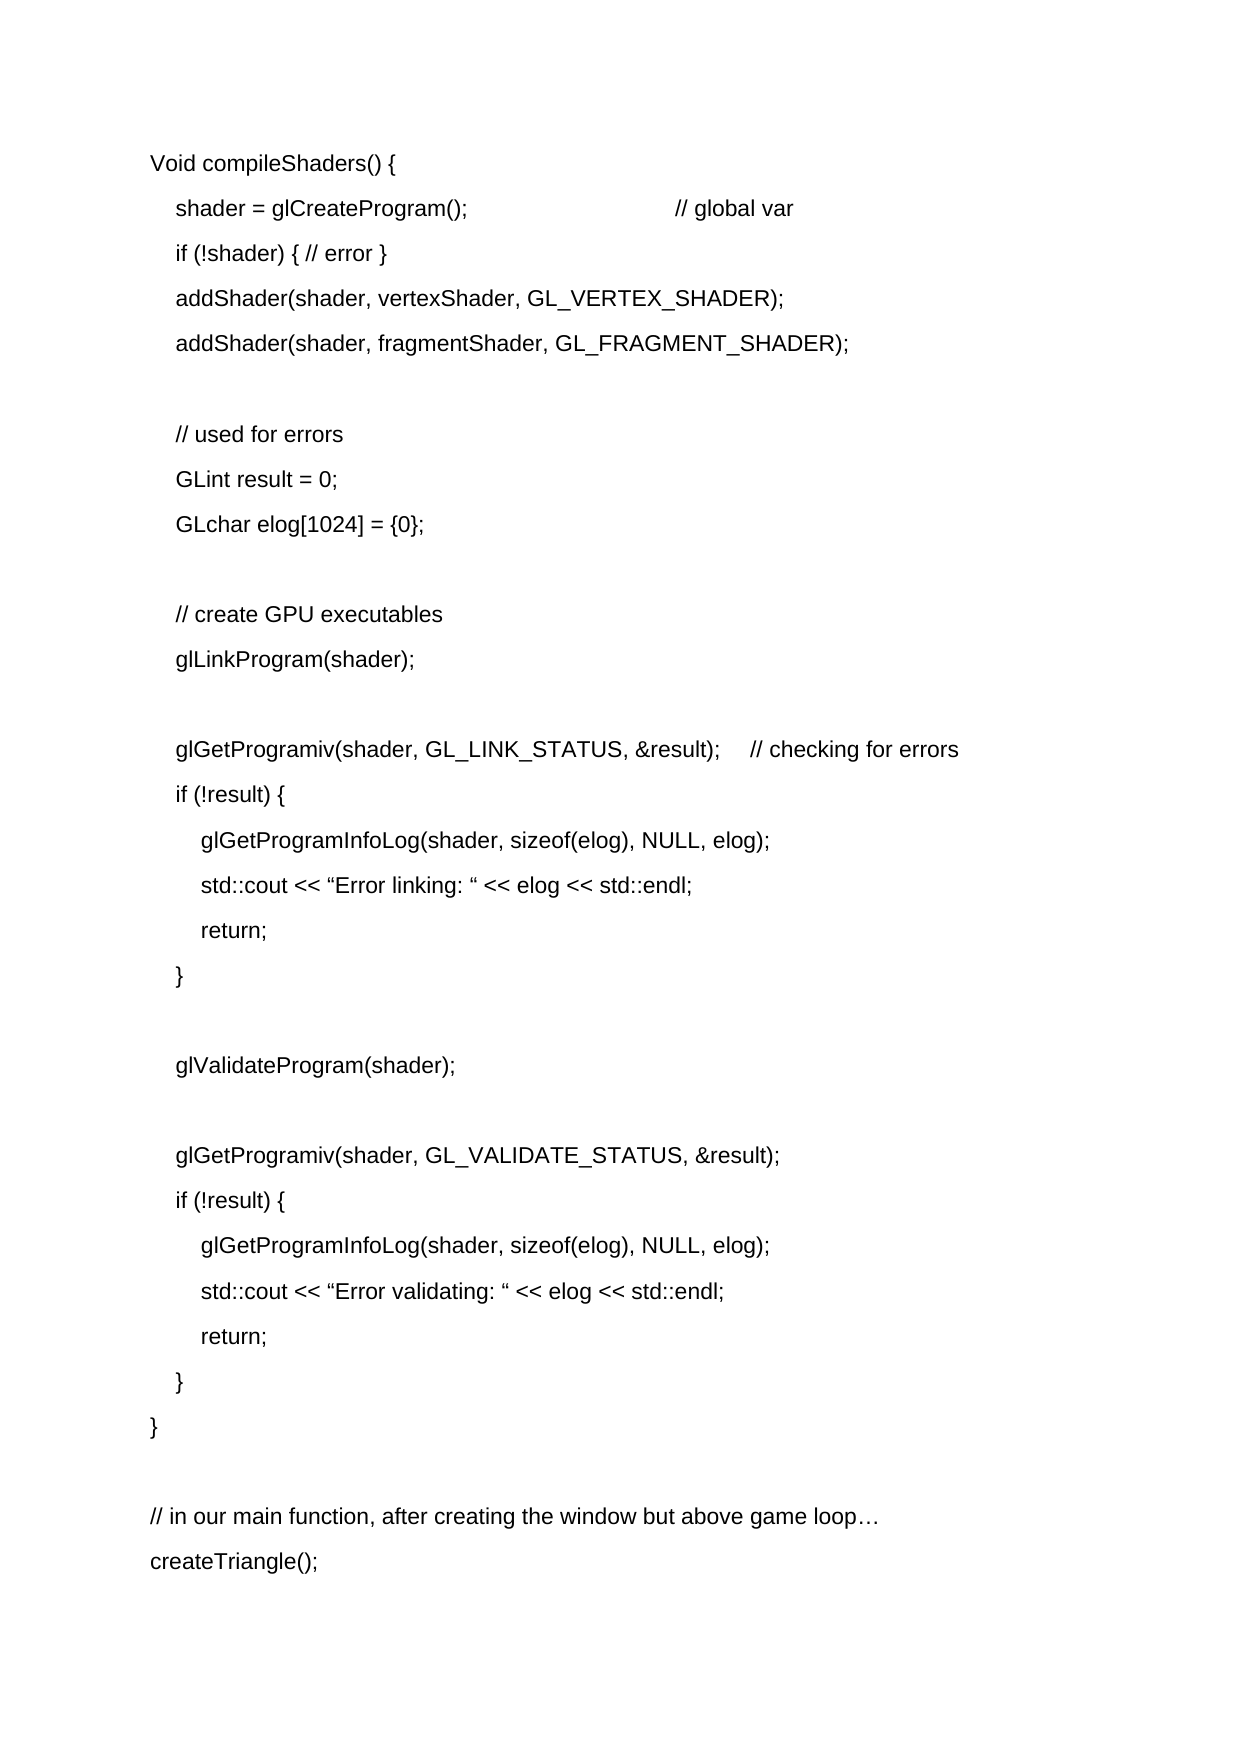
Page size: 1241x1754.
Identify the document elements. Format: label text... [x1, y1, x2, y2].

text } [150, 1368, 1090, 1394]
text } [150, 1413, 1090, 1439]
text if (!result) { [150, 1187, 1090, 1214]
text glLinkProgram(shader); [150, 646, 1090, 672]
text // create GPU executables [150, 601, 1090, 627]
text createTriangle(); [150, 1548, 1090, 1574]
text } [150, 962, 1090, 988]
text glGetProgramInfoLog(shader, sizeof(elog), NULL, elog); [150, 1232, 1090, 1259]
text std::cout << “Error linking: “ << elog << std::endl; [150, 872, 1090, 898]
text std::cout << “Error validating: “ << elog << std::endl; [150, 1278, 1090, 1304]
text glValidateProgram(shader); [150, 1052, 1090, 1078]
text glGetProgramiv(shader, GL_VALIDATE_STATUS, &result); [150, 1142, 1090, 1169]
text // used for errors [150, 421, 1090, 447]
text GLint result = 0; [150, 466, 1090, 492]
text return; [150, 917, 1090, 943]
text addShader(shader, fragmentShader, GL_FRAGMENT_SHADER); [150, 330, 1090, 357]
text glGetProgramiv(shader, GL_LINK_STATUS, &result); // checking for errors [150, 736, 1090, 763]
text if (!result) { [150, 781, 1090, 808]
text glGetProgramInfoLog(shader, sizeof(elog), NULL, elog); [150, 827, 1090, 853]
text if (!shader) { // error } [150, 240, 1090, 267]
text return; [150, 1323, 1090, 1349]
text shader = glCreateProgram(); // global var [150, 195, 1090, 221]
text addShader(shader, vertexShader, GL_VERTEX_SHADER); [150, 285, 1090, 312]
text GLchar elog[1024] = {0}; [150, 511, 1090, 537]
text Void compileShaders() { [150, 150, 1090, 176]
text // in our main function, after creating the window but above game loop… [150, 1503, 1090, 1529]
